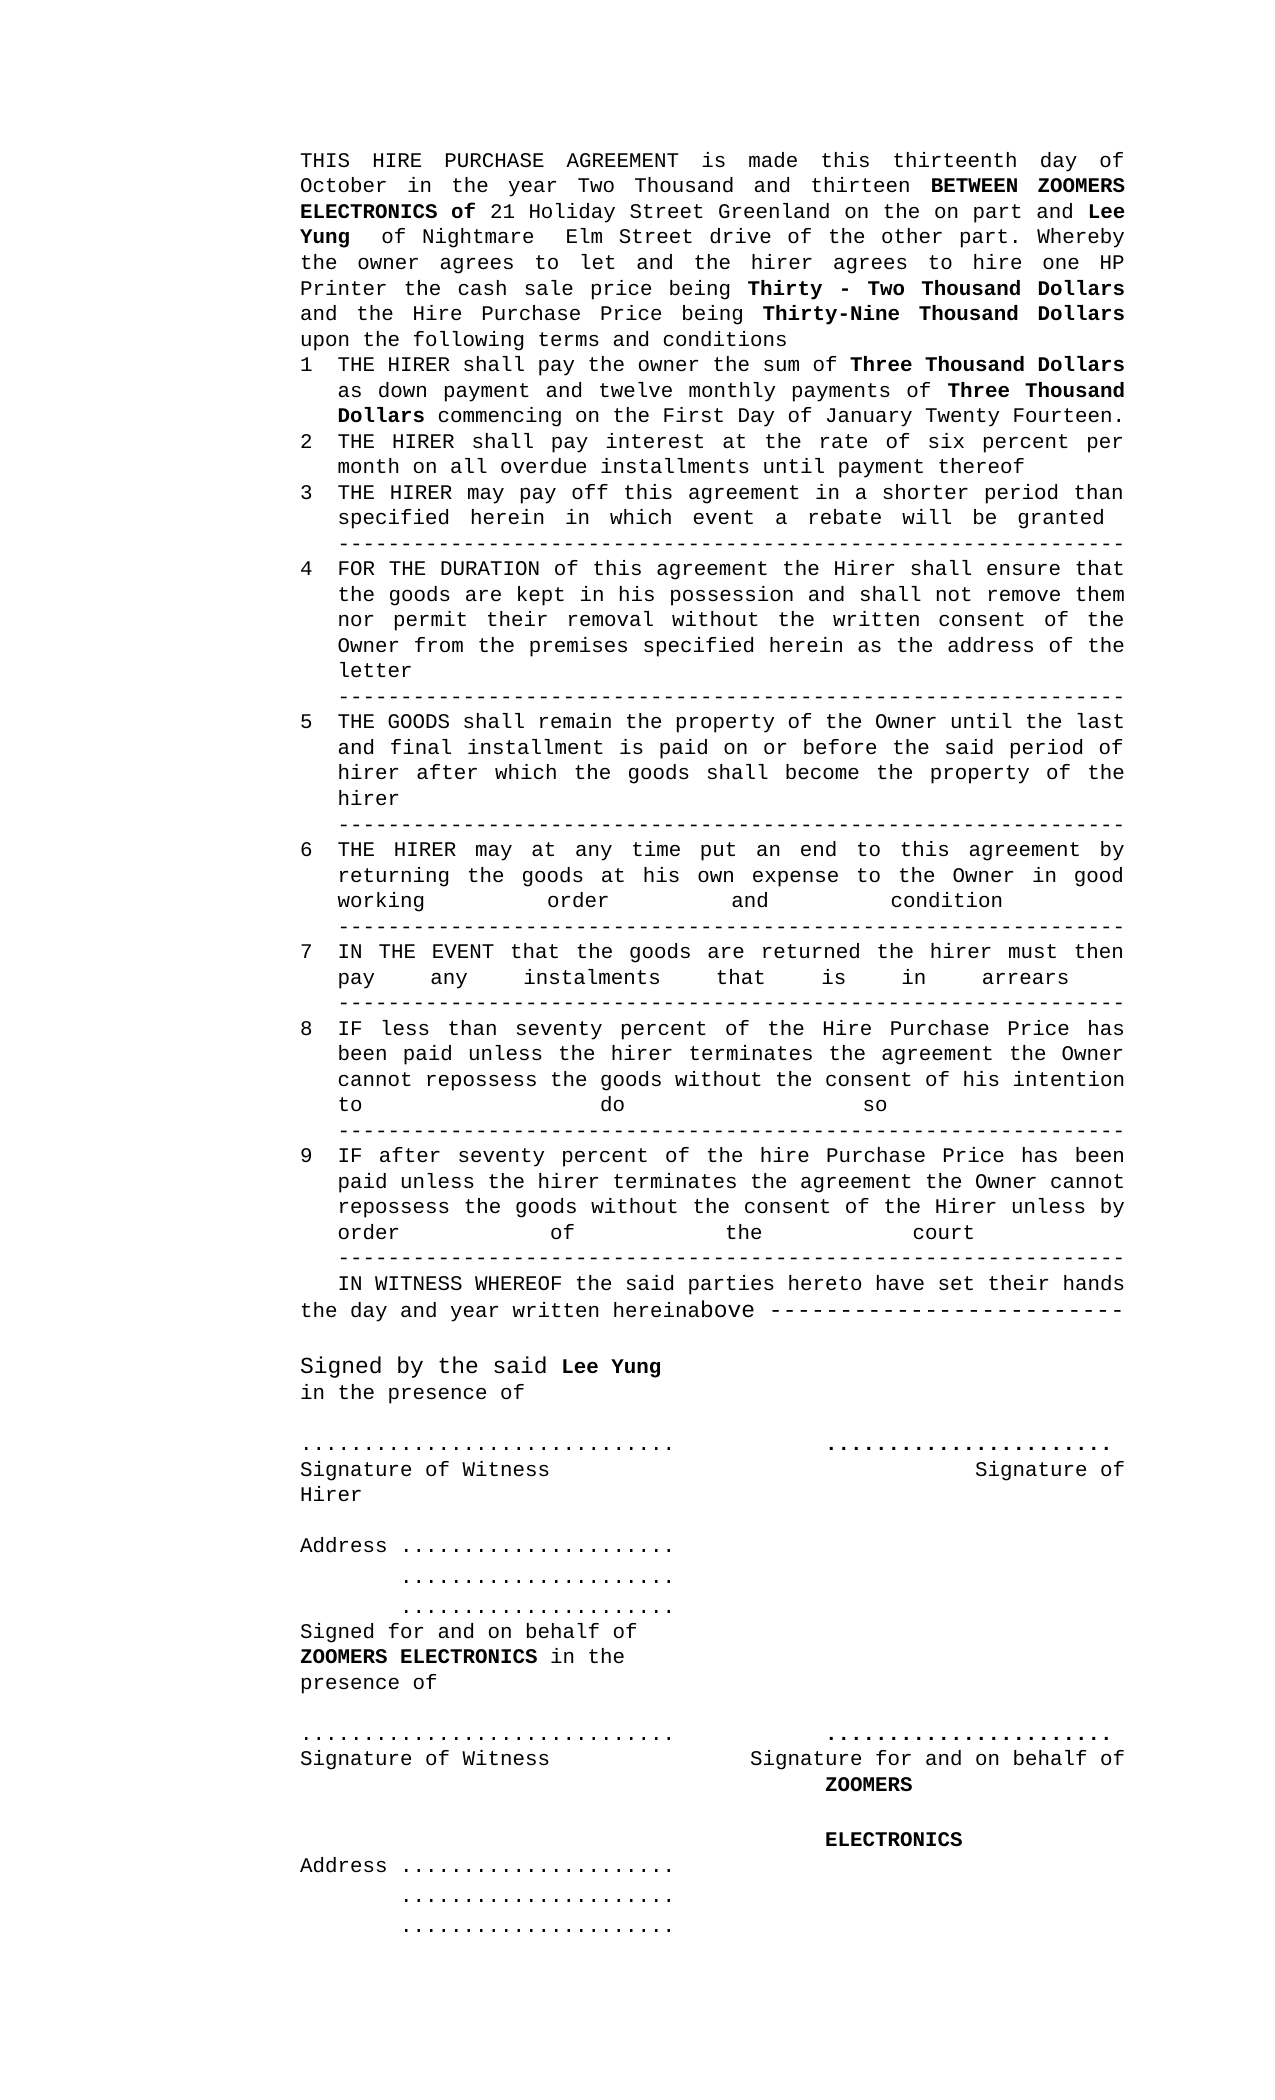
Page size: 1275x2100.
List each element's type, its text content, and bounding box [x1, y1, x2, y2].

list THE HIRER shall pay the owner the sum of Three Thousand Dollars as down payment and twelve monthly payments of Three Thousand Dollars commencing on the First Day of January Twenty Fourteen. [300, 354, 1125, 429]
list IN WITNESS WHEREOF the said parties hereto have set their hands the day and year written hereinabove [300, 1273, 1125, 1324]
list FOR THE DURATION of this agreement the Hirer shall ensure that the goods are kept in his possession and shall not remove them nor permit their removal without the written consent of the Owner from the premises specified herein as the address of the letter [300, 558, 1125, 709]
list Signature of Witness Signature for and on behalf of ZOOMERS [300, 1748, 1125, 1797]
list presence of [300, 1672, 1125, 1695]
list Signed for and on behalf of [300, 1621, 1125, 1644]
list THE HIRER may pay off this agreement in a shorter period than specified herein in which event a rebate will be granted [300, 482, 1125, 556]
list IN THE EVENT that the goods are returned the hirer must then pay any instalments that is in arrears [300, 941, 1125, 1016]
list THE GOODS shall remain the property of the Owner until the last and final installment is paid on or before the said period of hirer after which the goods shall become the property of the hirer [300, 711, 1125, 837]
text THIS HIRE PURCHASE AGREEMENT is made this thirteenth day of October in the year Two Thousand and thirteen BETWEEN ZOOMERS ELECTRONICS of 21 Holiday Street Greenland on the on part and Lee Yung of Nightmare Elm Street drive of the other part. Whereby the owner agrees to let and the hirer agrees to hire one HP Printer the cash sale price being Thirty - Two Thousand Dollars and the Hire Purchase Price being Thirty-Nine Thousand Dollars upon the following terms and conditions [300, 150, 1125, 352]
list Signature of Witness Signature of Hirer [300, 1459, 1125, 1508]
list Signed by the said Lee Yung [300, 1354, 1125, 1380]
list Address [300, 1535, 1125, 1559]
list THE HIRER shall pay interest at the rate of six percent per month on all overdue installments until payment thereof [300, 431, 1125, 480]
list ZOOMERS ELECTRONICS in the [300, 1646, 1125, 1670]
list Address [300, 1855, 1125, 1878]
list in the presence of [300, 1382, 1125, 1406]
list ....................... [300, 1723, 1125, 1746]
list ....................... [300, 1433, 1125, 1457]
text ELECTRONICS [300, 1799, 1125, 1853]
list THE HIRER may at any time put an end to this agreement by returning the goods at his own expense to the Owner in good working order and condition [300, 839, 1125, 939]
list IF after seventy percent of the hire Purchase Price has been paid unless the hirer terminates the agreement the Owner cannot repossess the goods without the consent of the Hirer unless by order of the court [300, 1145, 1125, 1271]
list IF less than seventy percent of the Hire Purchase Price has been paid unless the hirer terminates the agreement the Owner cannot repossess the goods without the consent of his intention to do so [300, 1018, 1125, 1143]
